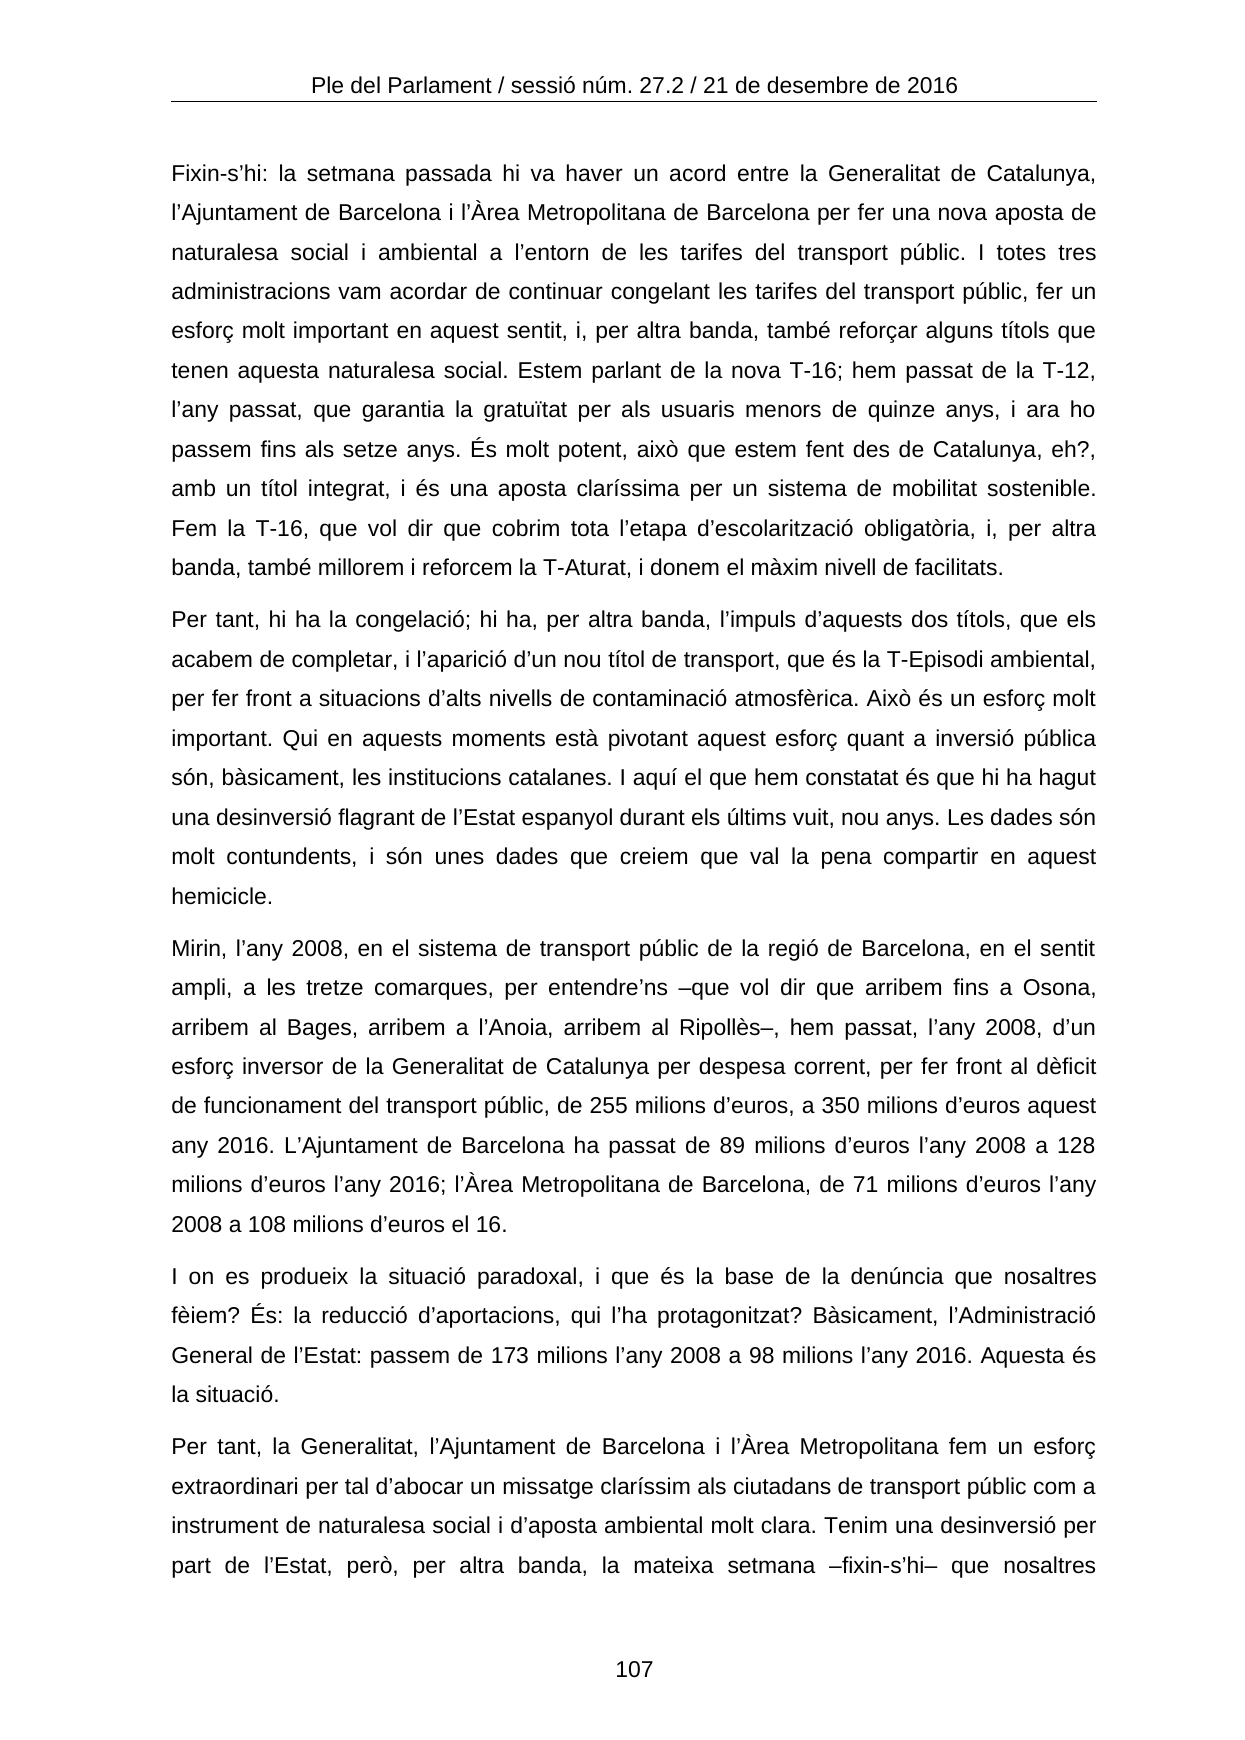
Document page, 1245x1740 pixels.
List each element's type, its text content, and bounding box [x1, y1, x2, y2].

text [171, 1433, 1097, 1578]
text Fixin-s’hi: la setmana passada hi va haver un acord entre la Generalitat de Catalunya, l’Ajuntament de Barcelona i l’Àrea Metropolitana de Barcelona per fer una nova aposta de naturalesa social i ambiental a l’entorn de les tarifes del transport públic. I totes tres administracions vam acordar de continuar congelant les tarifes del transport públic, fer un esforç molt important en aquest sentit, i, per altra banda, també reforçar alguns títols que tenen aquesta naturalesa social. Estem parlant de la nova T-16; hem passat de la T-12, l’any passat, que garantia la gratuïtat per als usuaris menors de quinze anys, i ara ho passem fins als setze anys. És molt potent, això que estem fent des de Catalunya, eh?, amb un títol integrat, i és una aposta claríssima per un sistema de mobilitat sostenible. Fem la T-16, que vol dir que cobrim tota l’etapa d’escolarització obligatòria, i, per altra banda, també millorem i reforcem la T-Aturat, i donem el màxim nivell de facilitats. [171, 159, 1097, 581]
text Per tant, hi ha la congelació; hi ha, per altra banda, l’impuls d’aquests dos títols, que els acabem de completar, i l’aparició d’un nou títol de transport, que és la T-Episodi ambiental, per fer front a situacions d’alts nivells de contaminació atmosfèrica. Això és un esforç molt important. Qui en aquests moments està pivotant aquest esforç quant a inversió pública són, bàsicament, les institucions catalanes. I aquí el que hem constatat és que hi ha hagut una desinversió flagrant de l’Estat espanyol durant els últims vuit, nou anys. Les dades són molt contundents, i són unes dades que creiem que val la pena compartir en aquest hemicicle. [171, 606, 1097, 909]
text I on es produeix la situació paradoxal, i que és la base de la denúncia que nosaltres fèiem? És: la reducció d’aportacions, qui l’ha protagonitzat? Bàsicament, l’Administració General de l’Estat: passem de 173 milions l’any 2008 a 98 milions l’any 2016. Aquesta és la situació. [171, 1263, 1097, 1408]
text Mirin, l’any 2008, en el sistema de transport públic de la regió de Barcelona, en el sentit ampli, a les tretze comarques, per entendre’ns –que vol dir que arribem fins a Osona, arribem al Bages, arribem a l’Anoia, arribem al Ripollès–, hem passat, l’any 2008, d’un esforç inversor de la Generalitat de Catalunya per despesa corrent, per fer front al dèficit de funcionament del transport públic, de 255 milions d’euros, a 350 milions d’euros aquest any 2016. L’Ajuntament de Barcelona ha passat de 89 milions d’euros l’any 2008 a 128 milions d’euros l’any 2016; l’Àrea Metropolitana de Barcelona, de 71 milions d’euros l’any 2008 a 108 milions d’euros el 16. [171, 934, 1097, 1237]
